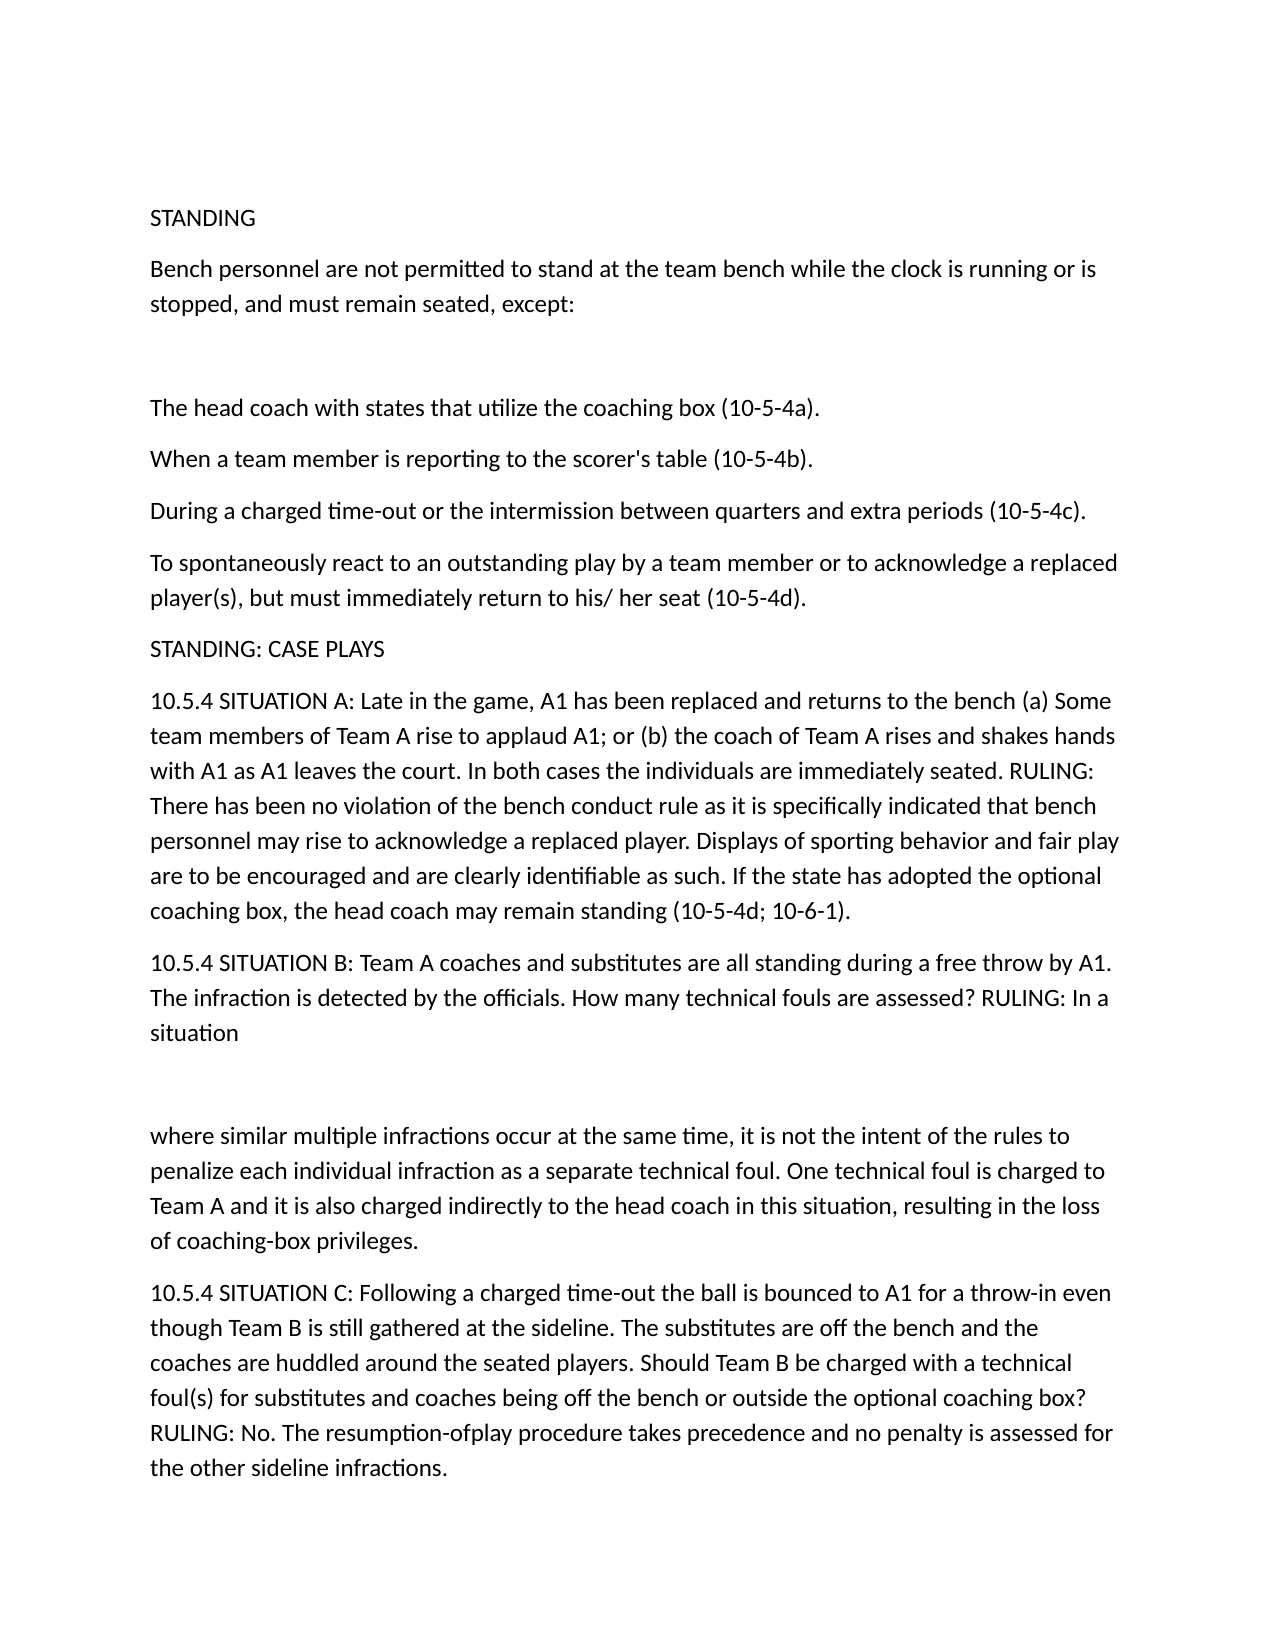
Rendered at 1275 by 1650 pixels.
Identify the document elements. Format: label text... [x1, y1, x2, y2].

text To spontaneously react to an outstanding play by a team member or to acknowledge a replaced player(s), but must immediately return to his/ her seat (10-5-4d). [150, 547, 1125, 612]
text 10.5.4 SITUATION B: Team A coaches and substitutes are all standing during a free throw by A1. The infraction is detected by the officials. How many technical fouls are assessed? RULING: In a situation [150, 947, 1125, 1047]
text During a charged time-out or the intermission between quarters and extra periods (10-5-4c). [150, 495, 1125, 526]
text 10.5.4 SITUATION A: Late in the game, A1 has been replaced and returns to the bench (a) Some team members of Team A rise to applaud A1; or (b) the coach of Team A rises and shakes hands with A1 as A1 leaves the court. In both cases the individuals are immediately seated. RULING: There has been no violation of the bench conduct rule as it is specifically indicated that bench personnel may rise to acknowledge a replaced player. Displays of sporting behavior and fair play are to be encouraged and are clearly identifiable as such. If the state has adopted the optional coaching box, the head coach may remain standing (10-5-4d; 10-6-1). [150, 685, 1125, 926]
text STANDING: CASE PLAYS [150, 633, 1125, 664]
text where similar multiple infractions occur at the same time, it is not the intent of the rules to penalize each individual infraction as a separate technical foul. One technical foul is charged to Team A and it is also charged indirectly to the head coach in this situation, resulting in the loss of coaching-box privileges. [150, 1120, 1125, 1256]
text 10.5.4 SITUATION C: Following a charged time-out the ball is bounced to A1 for a throw-in even though Team B is still gathered at the sideline. The substitutes are off the bench and the coaches are huddled around the seated players. Should Team B be charged with a technical foul(s) for substitutes and coaches being off the bench or outside the optional coaching box? RULING: No. The resumption-ofplay procedure takes precedence and no penalty is assessed for the other sideline infractions. [150, 1277, 1125, 1482]
text Bench personnel are not permitted to stand at the team bench while the clock is running or is stopped, and must remain seated, except: [150, 253, 1125, 319]
text The head coach with states that utilize the coaching box (10-5-4a). [150, 392, 1125, 422]
text STANDING [150, 202, 1125, 232]
text When a team member is reporting to the scorer's table (10-5-4b). [150, 443, 1125, 474]
